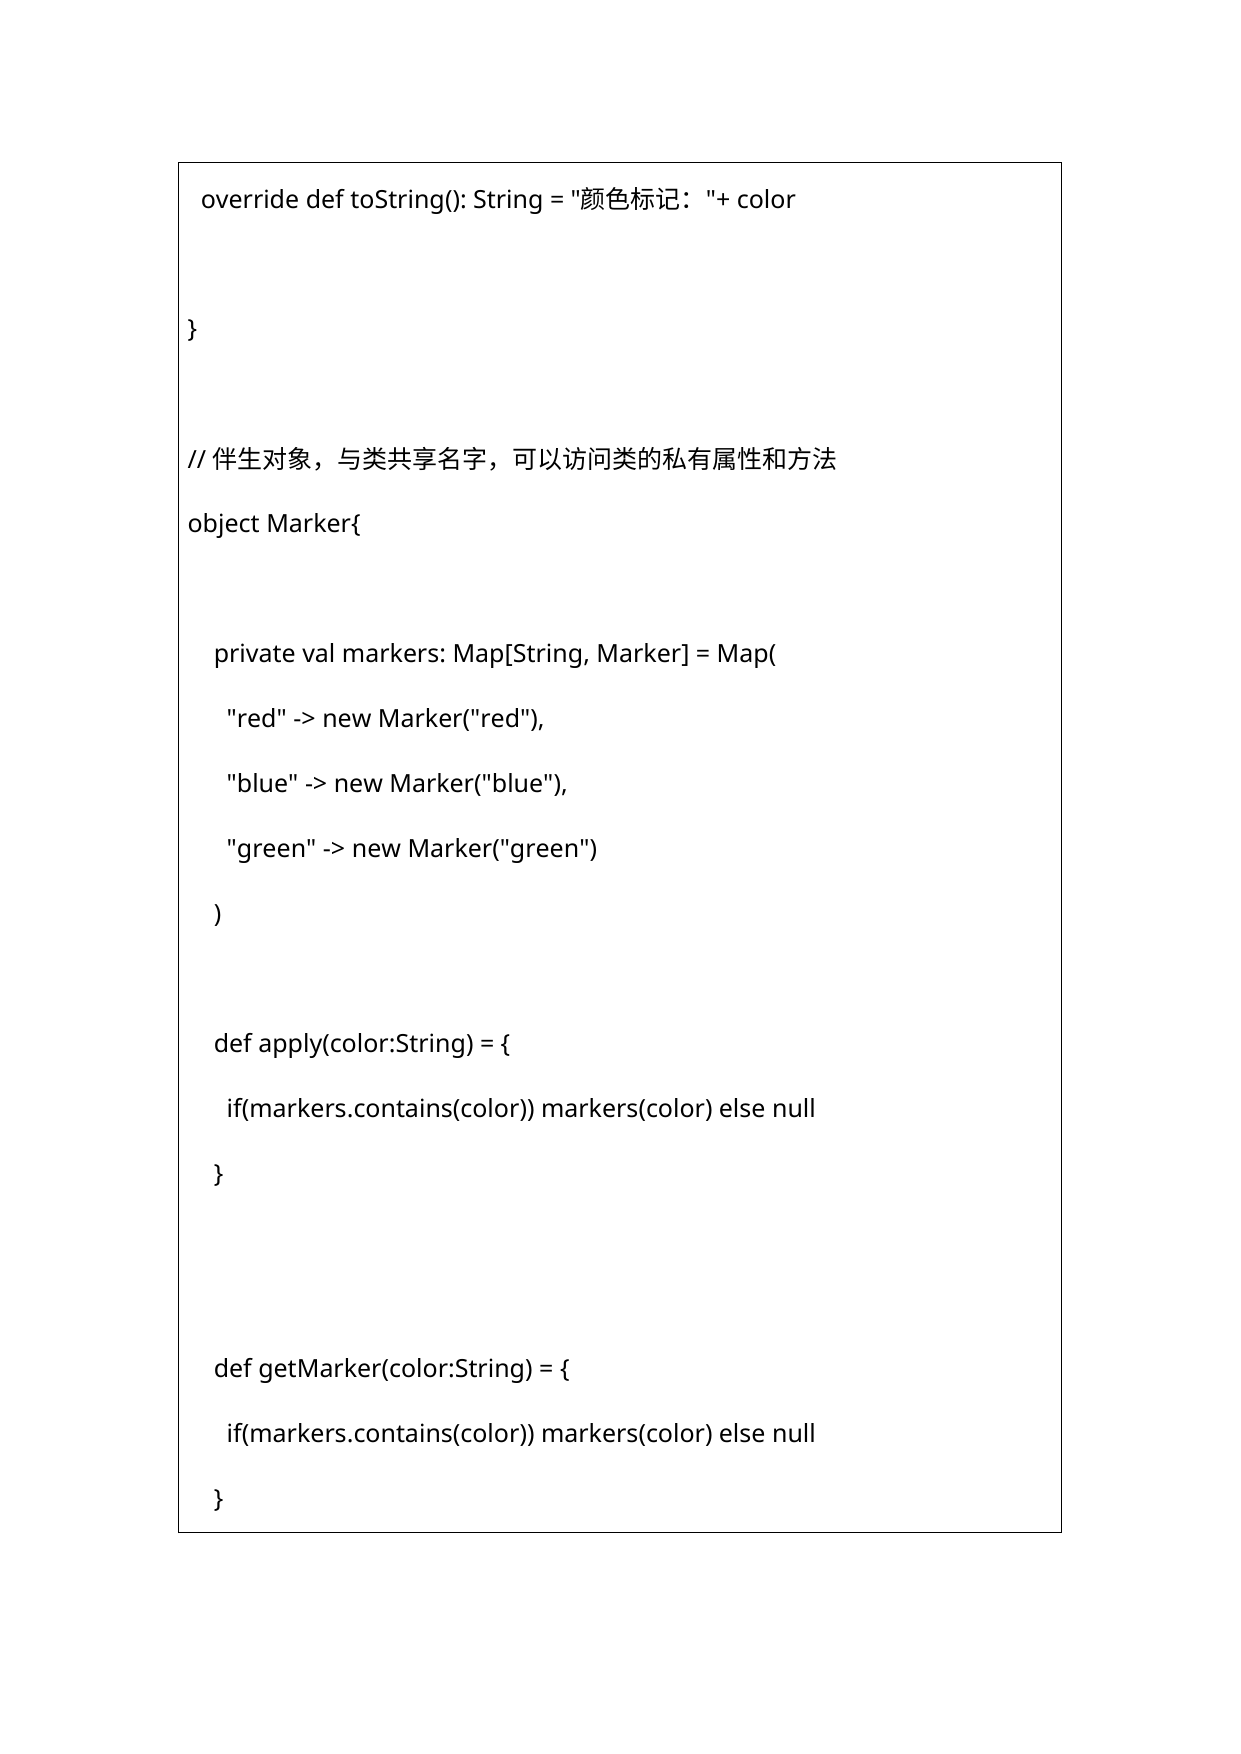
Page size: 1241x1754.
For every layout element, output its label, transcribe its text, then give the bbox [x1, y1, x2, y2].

text if(markers.contains(color)) markers(color) else null [187, 1075, 1053, 1140]
text // 伴生对象，与类共享名字，可以访问类的私有属性和方法 [187, 425, 1053, 490]
text } [187, 295, 1053, 360]
text "blue" -> new Marker("blue"), [187, 750, 1053, 815]
text } [179, 1462, 1061, 1532]
text override def toString(): String = "颜色标记："+ color [179, 163, 1061, 230]
text object Marker{ [187, 490, 1053, 555]
text def getMarker(color:String) = { [187, 1335, 1053, 1400]
text ) [187, 880, 1053, 945]
text def apply(color:String) = { [187, 1010, 1053, 1075]
text "green" -> new Marker("green") [187, 815, 1053, 880]
text private val markers: Map[String, Marker] = Map( [187, 620, 1053, 685]
text "red" -> new Marker("red"), [187, 685, 1053, 750]
text } [187, 1140, 1053, 1205]
text if(markers.contains(color)) markers(color) else null [187, 1400, 1053, 1462]
